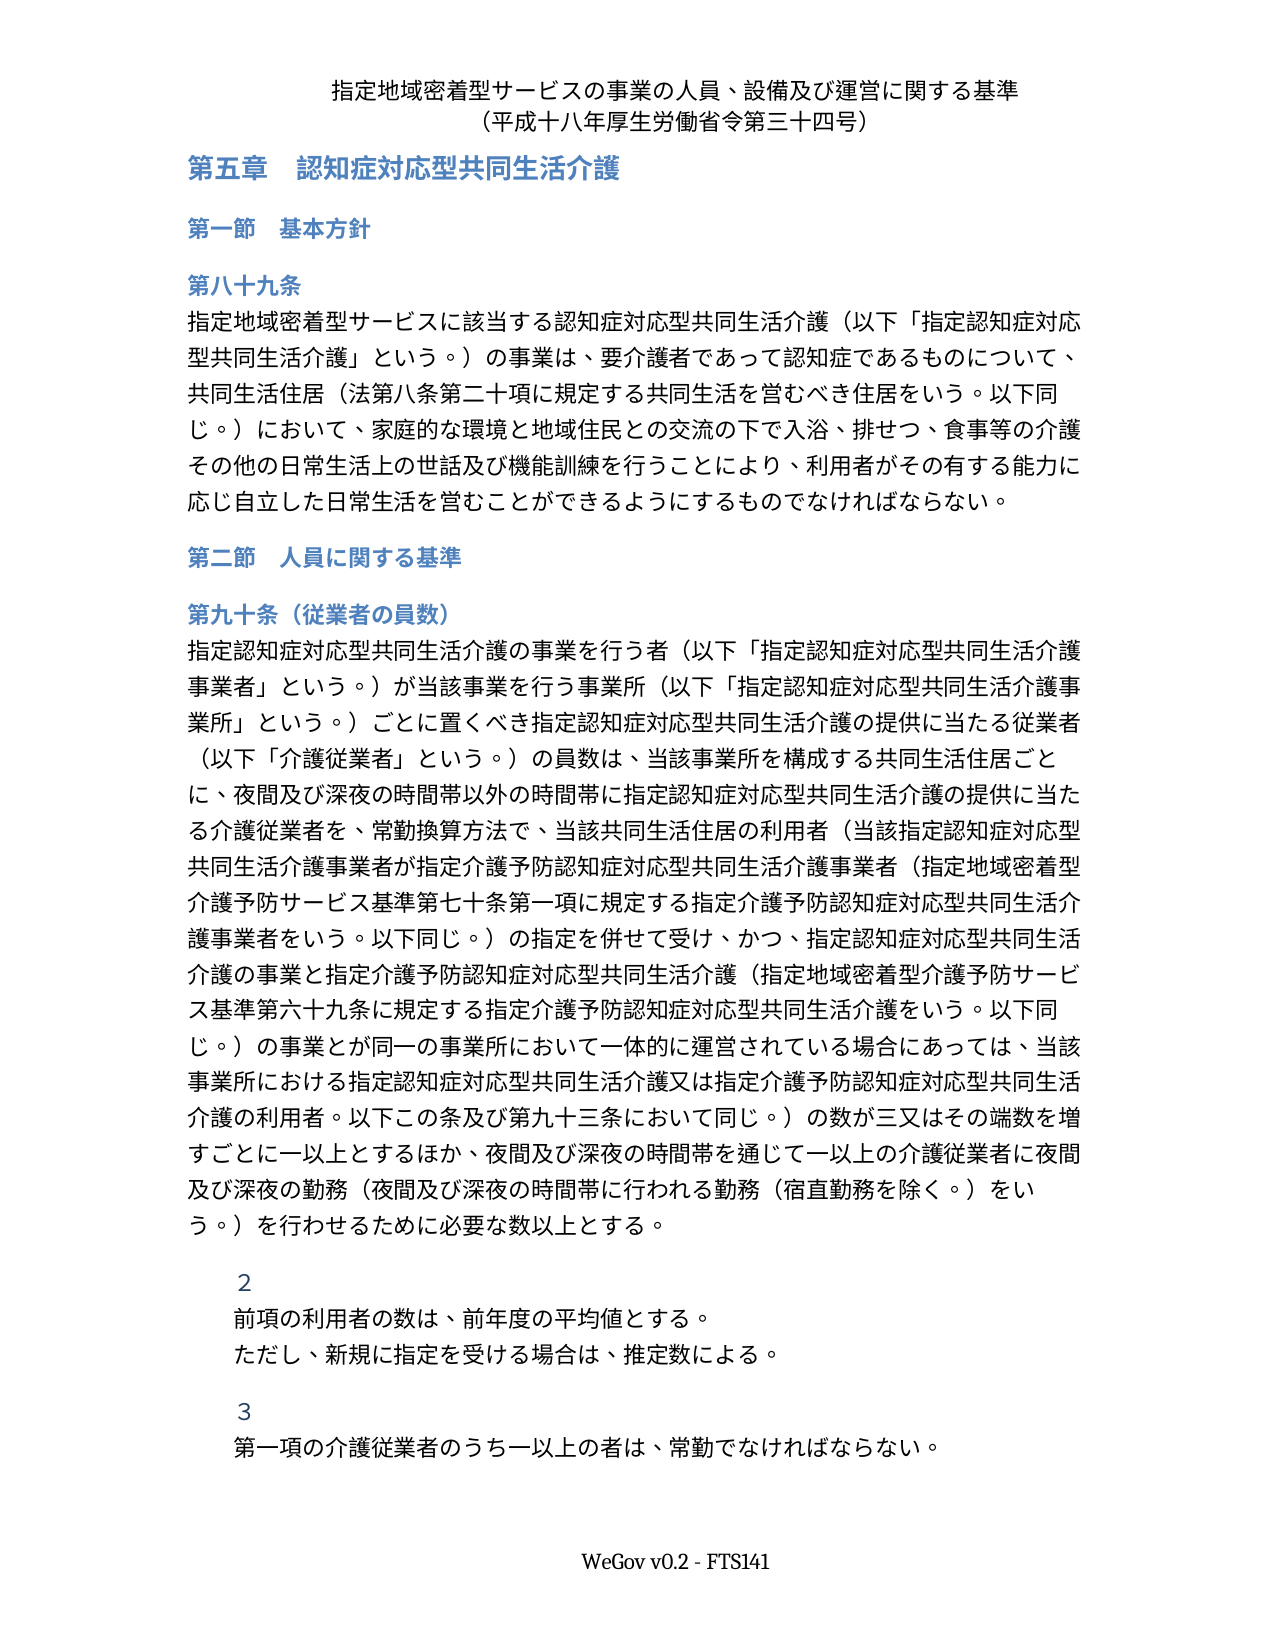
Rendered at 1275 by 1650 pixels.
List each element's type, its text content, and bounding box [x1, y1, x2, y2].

text 指定地域密着型サービスに該当する認知症対応型共同生活介護（以下「指定認知症対応型共同生活介護」という。）の事業は、要介護者であって認知症であるものについて、共同生活住居（法第八条第二十項に規定する共同生活を営むべき住居をいう。以下同じ。）において、家庭的な環境と地域住民との交流の下で入浴、排せつ、食事等の介護その他の日常生活上の世話及び機能訓練を行うことにより、利用者がその有する能力に応じ自立した日常生活を営むことができるようにするものでなければならない。 [187, 306, 1087, 517]
subtitle 第二節 人員に関する基準 [187, 542, 1087, 574]
subtitle ２ [233, 1267, 1087, 1298]
text 前項の利用者の数は、前年度の平均値とする。 ただし、新規に指定を受ける場合は、推定数による。 [233, 1303, 1087, 1370]
subtitle ３ [233, 1396, 1087, 1427]
subtitle 第一節 基本方針 [187, 213, 1087, 244]
text 指定認知症対応型共同生活介護の事業を行う者（以下「指定認知症対応型共同生活介護事業者」という。）が当該事業を行う事業所（以下「指定認知症対応型共同生活介護事業所」という。）ごとに置くべき指定認知症対応型共同生活介護の提供に当たる従業者（以下「介護従業者」という。）の員数は、当該事業所を構成する共同生活住居ごとに、夜間及び深夜の時間帯以外の時間帯に指定認知症対応型共同生活介護の提供に当たる介護従業者を、常勤換算方法で、当該共同生活住居の利用者（当該指定認知症対応型共同生活介護事業者が指定介護予防認知症対応型共同生活介護事業者（指定地域密着型介護予防サービス基準第七十条第一項に規定する指定介護予防認知症対応型共同生活介護事業者をいう。以下同じ。）の指定を併せて受け、かつ、指定認知症対応型共同生活介護の事業と指定介護予防認知症対応型共同生活介護（指定地域密着型介護予防サービス基準第六十九条に規定する指定介護予防認知症対応型共同生活介護をいう。以下同じ。）の事業とが同一の事業所において一体的に運営されている場合にあっては、当該事業所における指定認知症対応型共同生活介護又は指定介護予防認知症対応型共同生活介護の利用者。以下この条及び第九十三条において同じ。）の数が三又はその端数を増すごとに一以上とするほか、夜間及び深夜の時間帯を通じて一以上の介護従業者に夜間及び深夜の勤務（夜間及び深夜の時間帯に行われる勤務（宿直勤務を除く。）をいう。）を行わせるために必要な数以上とする。 [187, 635, 1087, 1241]
subtitle 第九十条（従業者の員数） [187, 599, 1087, 630]
subtitle 第八十九条 [187, 270, 1087, 301]
text 第一項の介護従業者のうち一以上の者は、常勤でなければならない。 [233, 1431, 1087, 1463]
subtitle 第五章 認知症対応型共同生活介護 [187, 150, 1087, 187]
